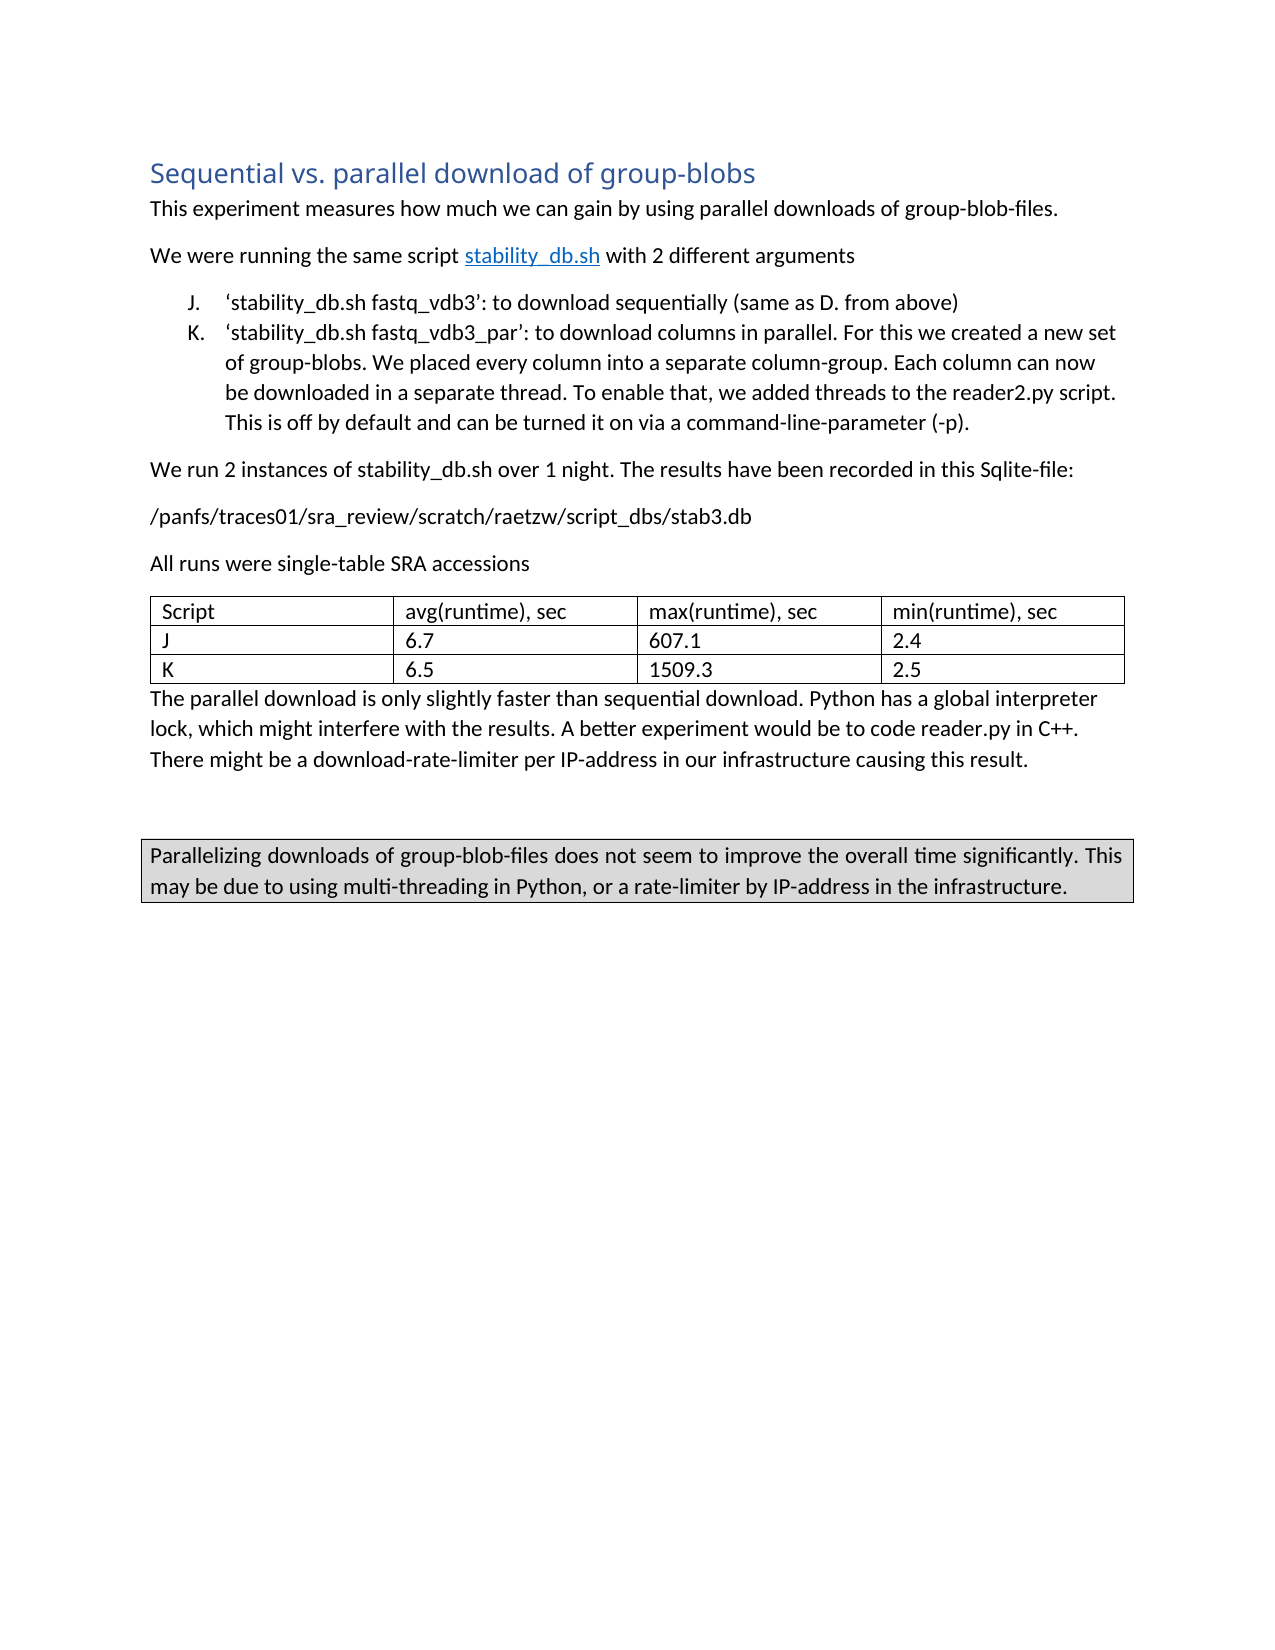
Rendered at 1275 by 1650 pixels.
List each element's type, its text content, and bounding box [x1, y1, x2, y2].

text This experiment measures how much we can gain by using parallel downloads of group-blob-files. [150, 194, 1125, 222]
table_cell 1509.3 [638, 655, 881, 683]
text Parallelizing downloads of group-blob-files does not seem to improve the overall time significantly. This may be due to using multi-threading in Python, or a rate-limiter by IP-address in the infrastructure. [142, 840, 1133, 902]
table_header Script [151, 597, 393, 625]
list ‘stability_db.sh fastq_vdb3’: to download sequentially (same as D. from above) [187, 288, 1125, 316]
table_cell 607.1 [638, 626, 881, 654]
subtitle Sequential vs. parallel download of group-blobs [150, 154, 1125, 191]
table_cell 2.4 [882, 626, 1124, 654]
text /panfs/traces01/sra_review/scratch/raetzw/script_dbs/stab3.db [150, 502, 1125, 530]
table_cell 2.5 [882, 655, 1124, 683]
text We run 2 instances of stability_db.sh over 1 night. The results have been recorded in this Sqlite-file: [150, 455, 1125, 483]
table_header max(runtime), sec [638, 597, 881, 625]
table_cell J [151, 626, 393, 654]
text We were running the same script stability_db.sh with 2 different arguments [150, 241, 1125, 269]
text All runs were single-table SRA accessions [150, 549, 1125, 577]
table_cell 6.7 [394, 626, 637, 654]
table_header min(runtime), sec [882, 597, 1124, 625]
text The parallel download is only slightly faster than sequential download. Python has a global interpreter lock, which might interfere with the results. A better experiment would be to code reader.py in C++. There might be a download-rate-limiter per IP-address in our infrastructure causing this result. [150, 684, 1125, 773]
table_cell 6.5 [394, 655, 637, 683]
table_cell K [151, 655, 393, 683]
table_header avg(runtime), sec [394, 597, 637, 625]
